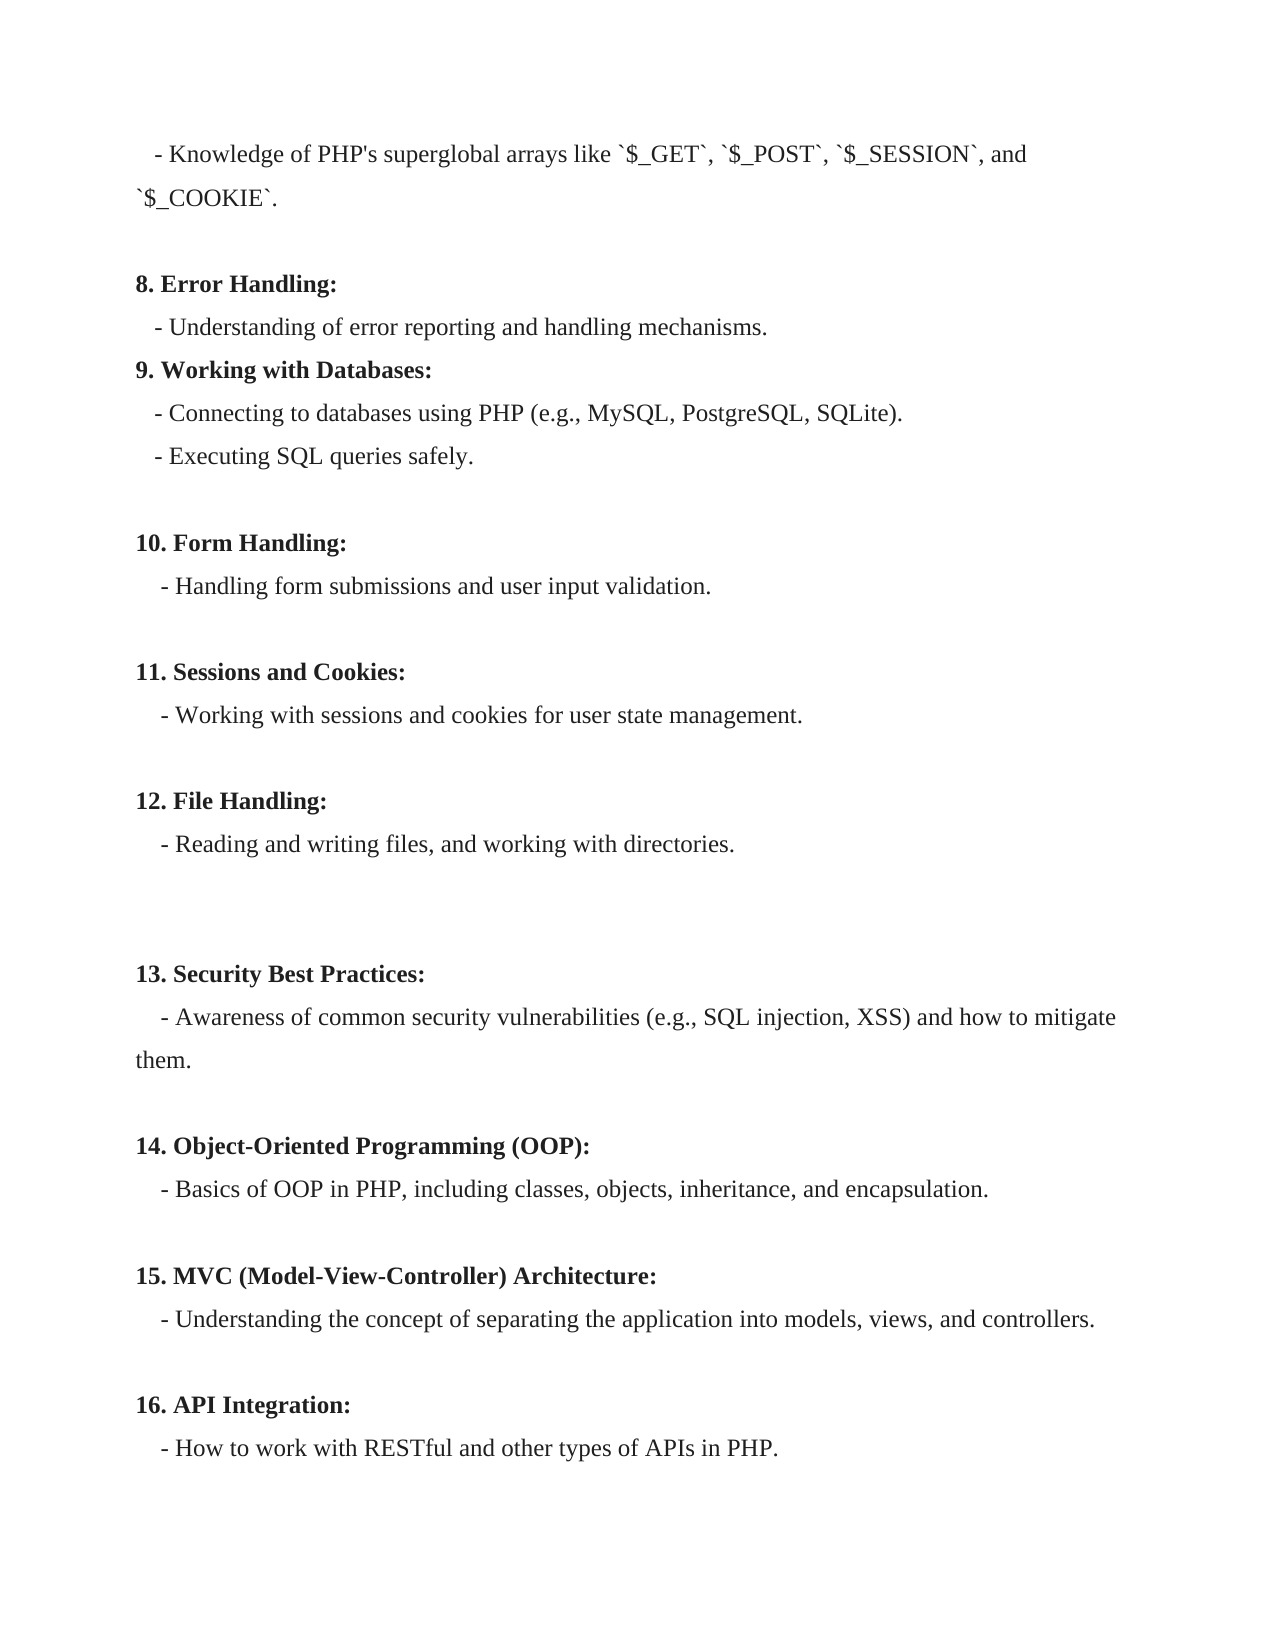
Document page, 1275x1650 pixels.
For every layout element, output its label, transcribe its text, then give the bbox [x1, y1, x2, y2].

text 15. MVC (Model-View-Controller) Architecture: [135, 1261, 1138, 1289]
text - Understanding of error reporting and handling mechanisms. [135, 312, 1138, 341]
text - Working with sessions and cookies for user state management. [135, 700, 1138, 729]
text 16. API Integration: [135, 1390, 1138, 1419]
text 14. Object-Oriented Programming (OOP): [135, 1131, 1138, 1160]
text - Executing SQL queries safely. [135, 441, 1138, 470]
text - Knowledge of PHP's superglobal arrays like `$_GET`, `$_POST`, `$_SESSION`, and `$_COOKIE`. [135, 139, 1138, 211]
text 8. Error Handling: [135, 269, 1138, 298]
text 9. Working with Databases: [135, 355, 1138, 384]
text - Awareness of common security vulnerabilities (e.g., SQL injection, XSS) and how to mitigate them. [135, 1002, 1138, 1074]
text 11. Sessions and Cookies: [135, 657, 1138, 686]
text 10. Form Handling: [135, 528, 1138, 556]
text - Basics of OOP in PHP, including classes, objects, inheritance, and encapsulation. [135, 1174, 1138, 1203]
text - Handling form submissions and user input validation. [135, 571, 1138, 599]
text 13. Security Best Practices: [135, 959, 1138, 988]
text - Connecting to databases using PHP (e.g., MySQL, PostgreSQL, SQLite). [135, 398, 1138, 427]
text - Reading and writing files, and working with directories. [135, 829, 1138, 858]
text - Understanding the concept of separating the application into models, views, and controllers. [135, 1304, 1138, 1333]
text 12. File Handling: [135, 786, 1138, 815]
text - How to work with RESTful and other types of APIs in PHP. [135, 1433, 1138, 1462]
